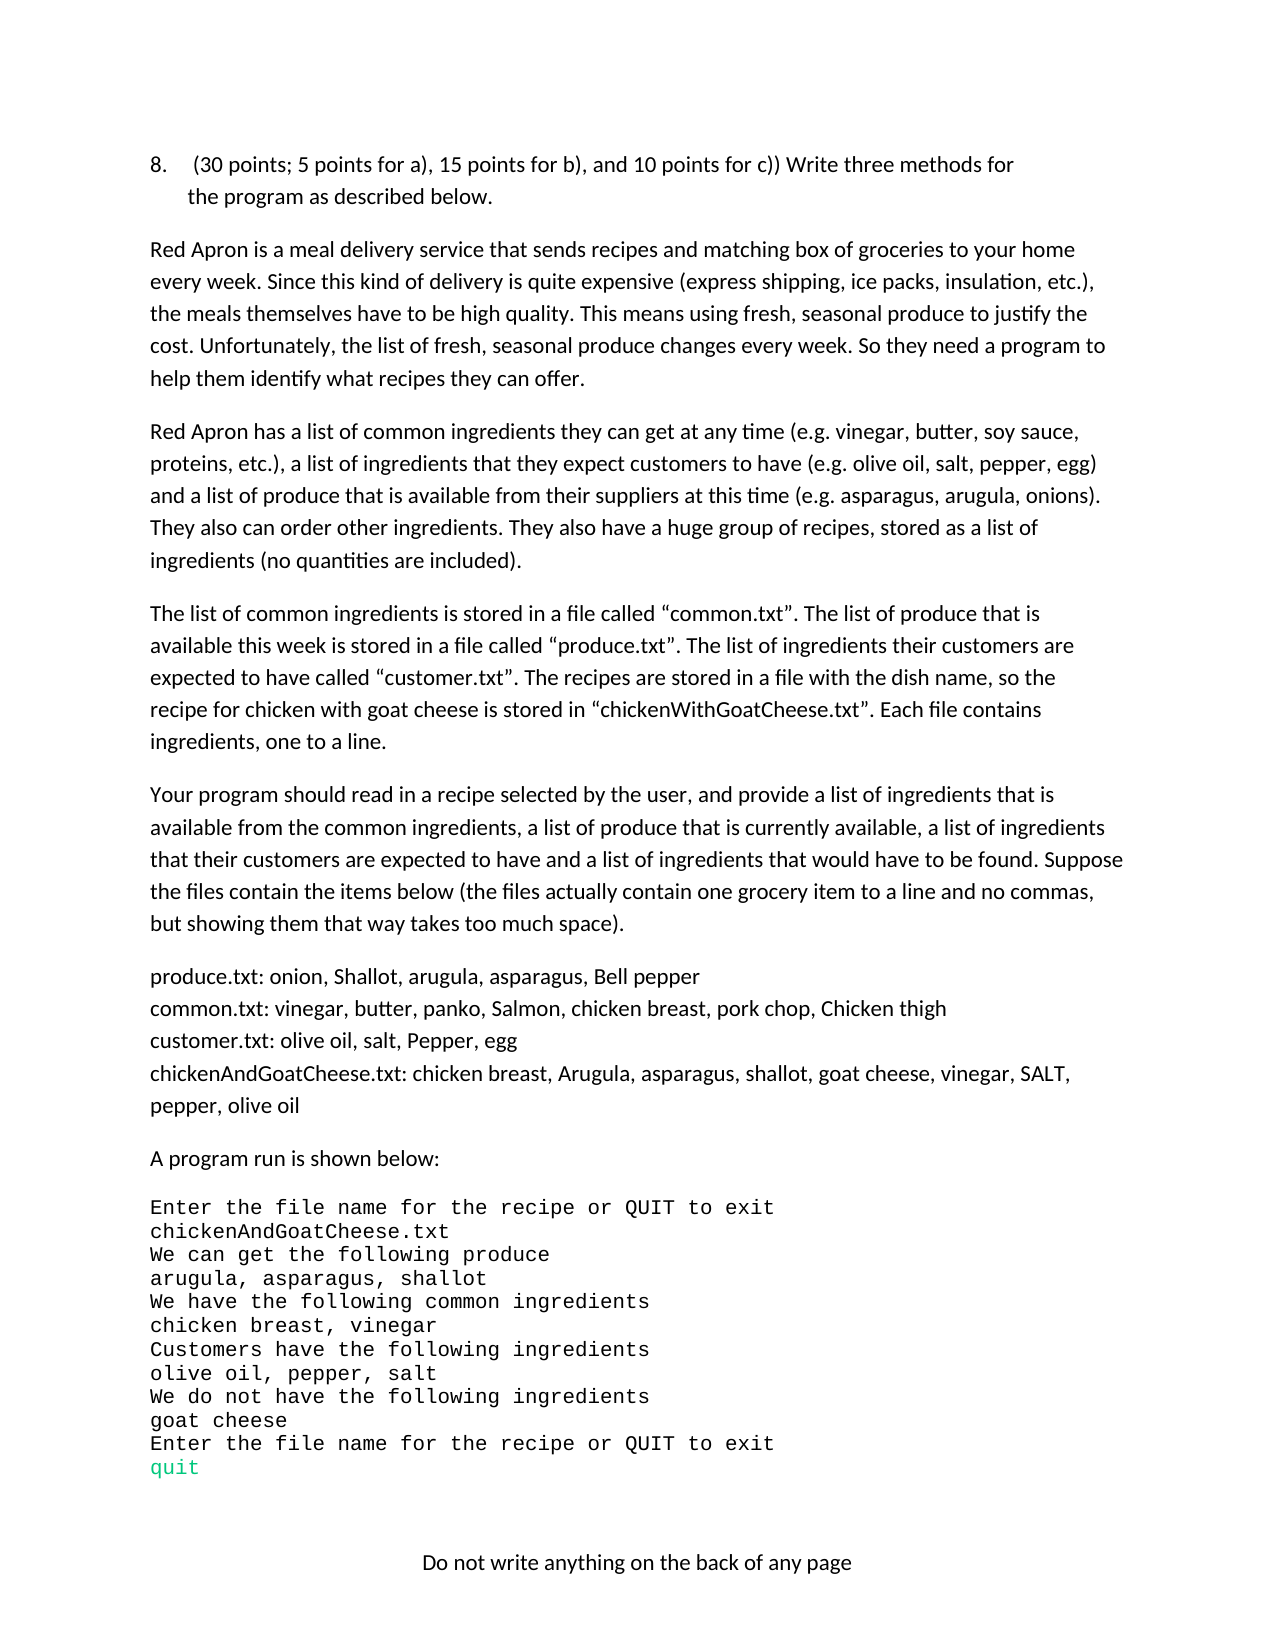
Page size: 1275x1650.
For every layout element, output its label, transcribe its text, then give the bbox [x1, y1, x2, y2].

text produce.txt: onion, Shallot, arugula, asparagus, Bell pepper [150, 962, 1204, 990]
text A program run is shown below: [150, 1144, 1204, 1172]
text Red Apron is a meal delivery service that sends recipes and matching box of groceries to your home every week. Since this kind of delivery is quite expensive (express shipping, ice packs, insulation, etc.), the meals themselves have to be high quality. This means using fresh, seasonal produce to justify the cost. Unfortunately, the list of fresh, seasonal produce changes every week. So they need a program to help them identify what recipes they can offer. [150, 235, 1122, 392]
text Customers have the following ingredients olive oil, pepper, salt [150, 1339, 652, 1386]
text common.txt: vinegar, butter, panko, Salmon, chicken breast, pork chop, Chicken thigh customer.txt: olive oil, salt, Pepper, egg [150, 994, 951, 1054]
text Enter the file name for the recipe or QUIT to exit quit [150, 1433, 777, 1481]
text Your program should read in a recipe selected by the user, and provide a list of ingredients that is available from the common ingredients, a list of produce that is currently available, a list of ingredients that their customers are expected to have and a list of ingredients that would have to be found. Suppose the files contain the items below (the files actually contain one grocery item to a line and no commas, but showing them that way takes too much space). [150, 780, 1127, 937]
text The list of common ingredients is stored in a file called “common.txt”. The list of produce that is available this week is stored in a file called “produce.txt”. The list of ingredients their customers are expected to have called “customer.txt”. The recipes are stored in a file with the dish name, so the recipe for chicken with goat cheese is stored in “chickenWithGoatCheese.txt”. Each file contains ingredients, one to a line. [150, 599, 1103, 755]
text chickenAndGoatCheese.txt: chicken breast, Arugula, asparagus, shallot, goat cheese, vinegar, SALT, pepper, olive oil [150, 1059, 1074, 1119]
text We have the following common ingredients chicken breast, vinegar [150, 1292, 652, 1339]
text We can get the following produce arugula, asparagus, shallot [150, 1244, 552, 1292]
text We do not have the following ingredients goat cheese [150, 1386, 652, 1433]
text Enter the file name for the recipe or QUIT to exit chickenAndGoatCheese.txt [150, 1197, 777, 1244]
text Red Apron has a list of common ingredients they can get at any time (e.g. vinegar, butter, soy sauce, proteins, etc.), a list of ingredients that they expect customers to have (e.g. olive oil, salt, pepper, egg) and a list of produce that is available from their suppliers at this time (e.g. asparagus, arugula, onions). They also can order other ingredients. They also have a huge group of recipes, stored as a list of ingredients (no quantities are included). [150, 417, 1105, 574]
list (30 points; 5 points for a), 15 points for b), and 10 points for c)) Write three methods for the program as described below. [150, 150, 1050, 210]
